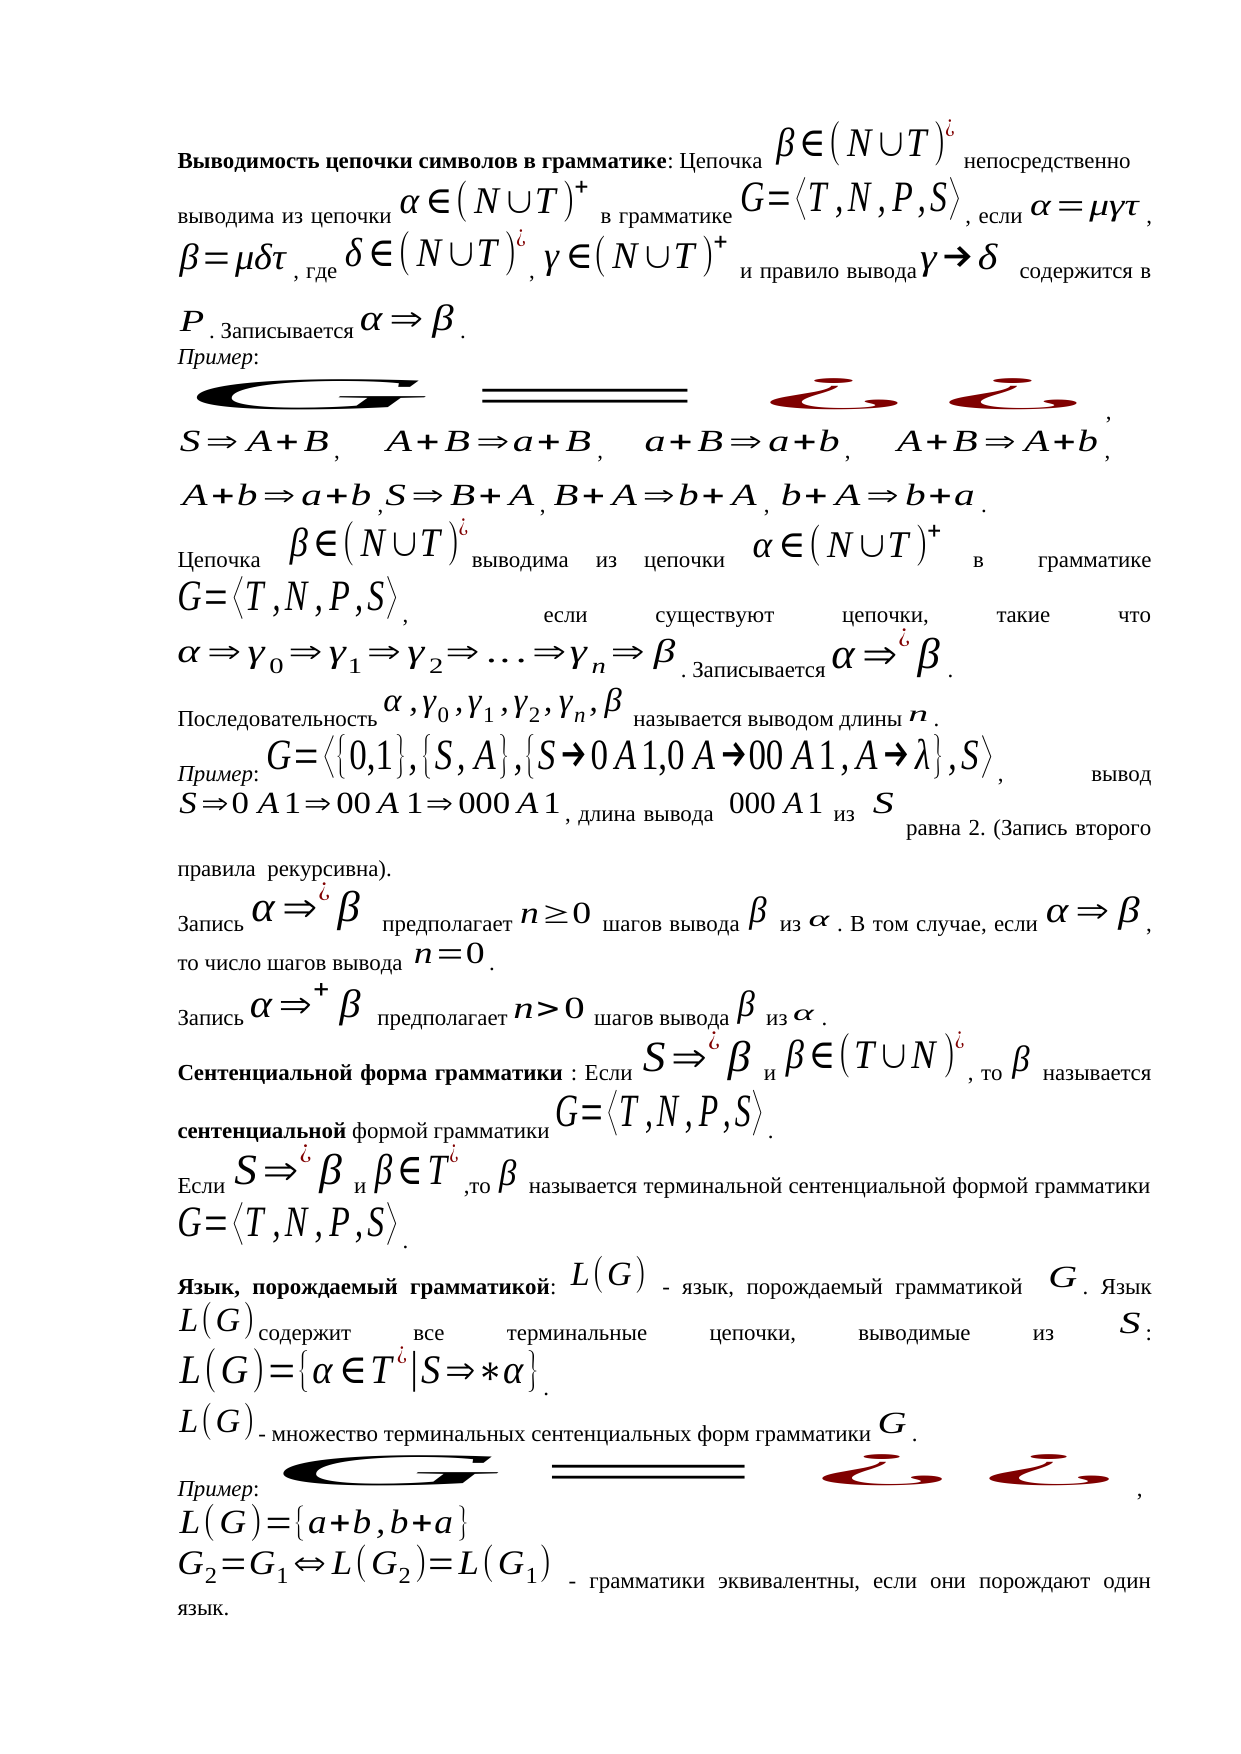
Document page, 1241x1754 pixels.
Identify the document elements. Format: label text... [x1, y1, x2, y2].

text Цепочка выводима из цепочки в грамматике , если существуют цепочки, такие что . Записывается . [177, 518, 1152, 683]
text Запись предполагает шагов вывода из . [177, 975, 1152, 1030]
text выводима из цепочки в грамматике , если , , где , и правило вывода содержится в . Записывается . [177, 173, 1152, 343]
text Пример: , [177, 1446, 1152, 1501]
text Запись предполагает шагов вывода из . В том случае, если , то число шагов вывода . [177, 881, 1152, 975]
text - множество терминальных сентенциальных форм грамматики . [177, 1400, 1152, 1446]
text Язык, порождаемый грамматикой: - язык, порождаемый грамматикой . Язык содержит все терминальные цепочки, выводимые из : . [177, 1254, 1152, 1400]
text Пример:, , , , , ,, , . [177, 343, 1152, 518]
text Последовательность называется выводом длины . [177, 683, 1152, 732]
text Пример: , вывод , длина вывода из равна 2. (Запись второго правила рекурсивна). [177, 732, 1152, 881]
text - грамматики эквивалентны, если они порождают один язык. [177, 1542, 1152, 1620]
text Если и ,то называется терминальной сентенциальной формой грамматики . [177, 1144, 1152, 1254]
text Выводимость цепочки символов в грамматике: Цепочка непосредственно [177, 118, 1152, 173]
text Сентенциальной форма грамматики : Если и , то называется сентенциальной формой грамматики . [177, 1030, 1152, 1144]
